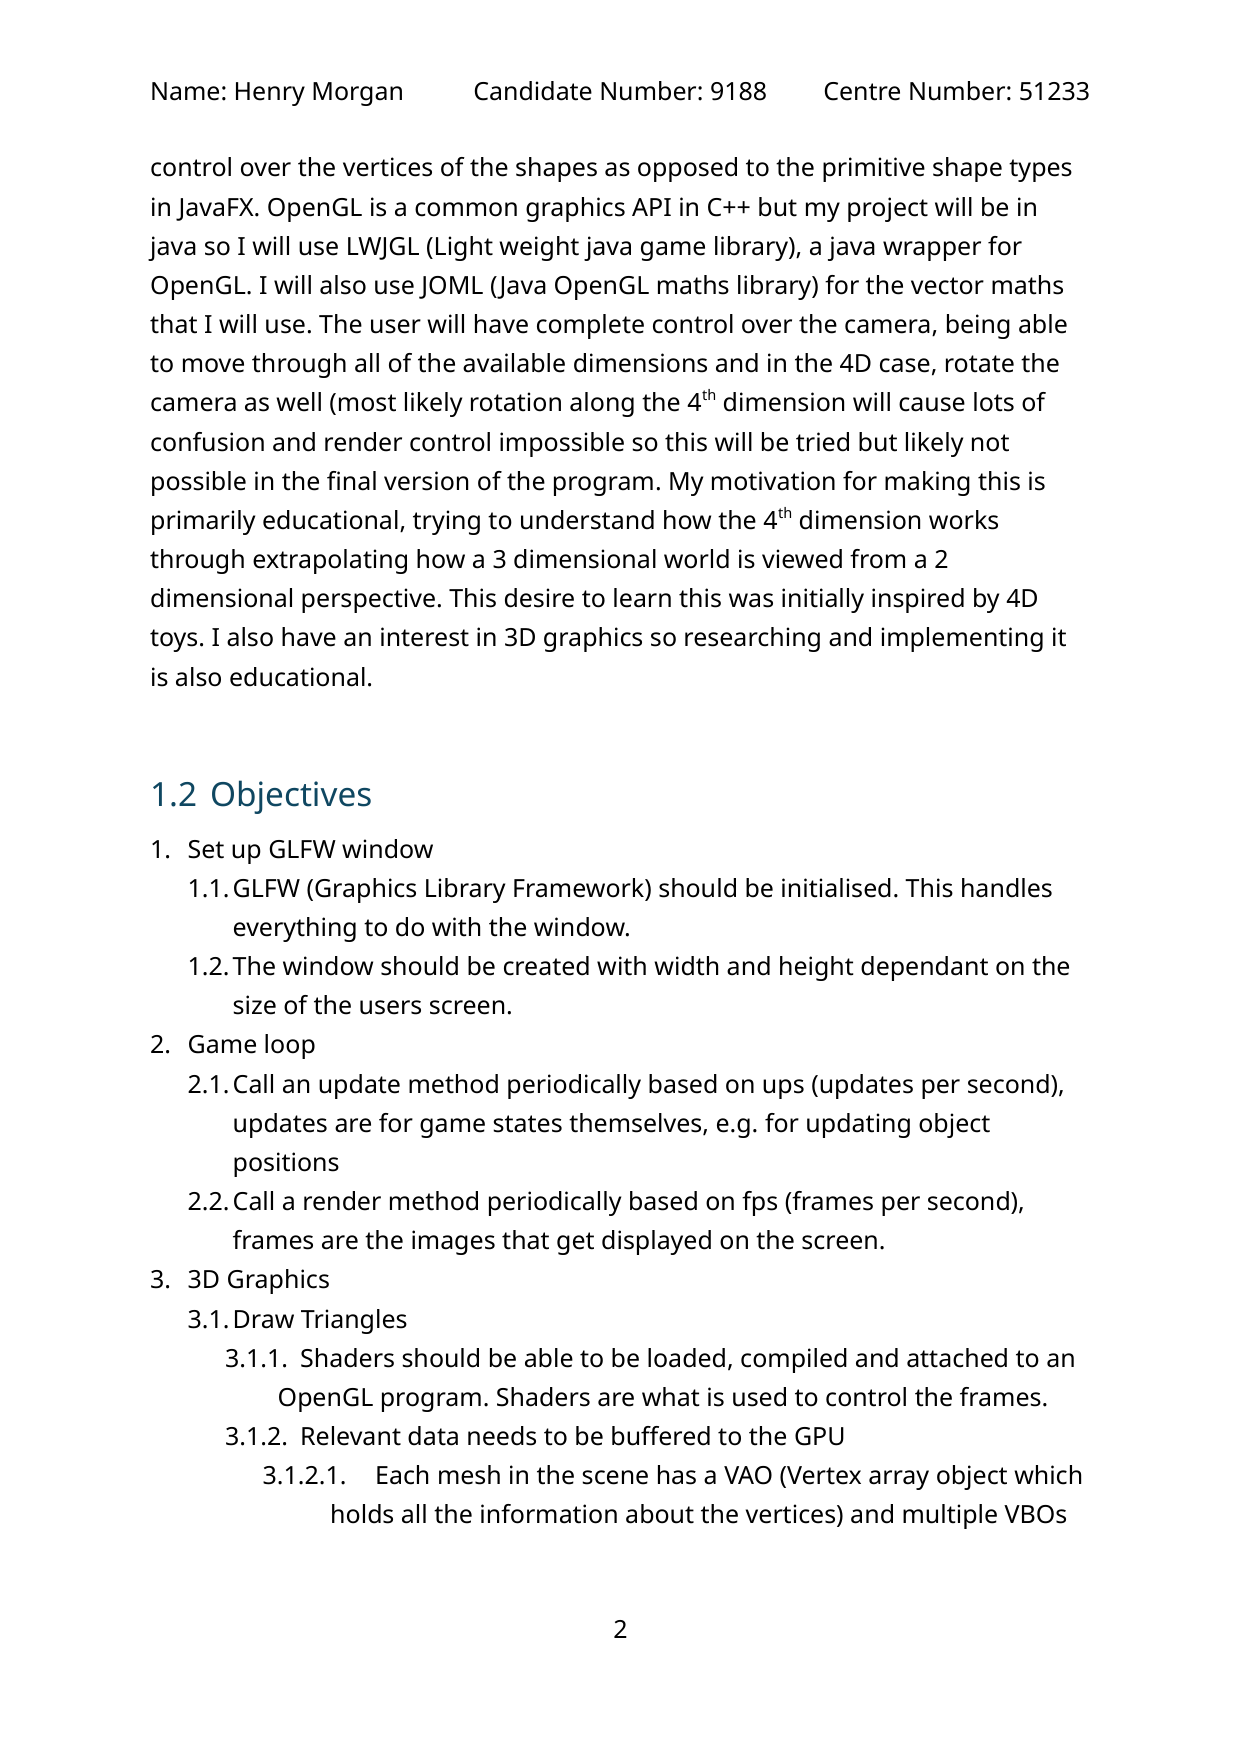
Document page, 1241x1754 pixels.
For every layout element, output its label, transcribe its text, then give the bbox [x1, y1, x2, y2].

list Call an update method periodically based on ups (updates per second), updates are for game states themselves, e.g. for updating object positions [187, 1066, 1090, 1179]
list Relevant data needs to be buffered to the GPU [225, 1419, 1090, 1453]
list The window should be created with width and height dependant on the size of the users screen. [187, 949, 1090, 1022]
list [262, 1458, 1090, 1531]
list Shaders should be able to be loaded, compiled and attached to an OpenGL program. Shaders are what is used to control the frames. [225, 1341, 1090, 1414]
list Set up GLFW window [150, 831, 1090, 865]
list Draw Triangles [187, 1301, 1090, 1335]
subtitle Objectives [150, 771, 1090, 816]
list GLFW (Graphics Library Framework) should be initialised. This handles everything to do with the window. [187, 871, 1090, 944]
list Call a render method periodically based on fps (frames per second), frames are the images that get displayed on the screen. [187, 1184, 1090, 1257]
list Game loop [150, 1027, 1090, 1061]
list 3D Graphics [150, 1262, 1090, 1296]
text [150, 150, 1090, 693]
